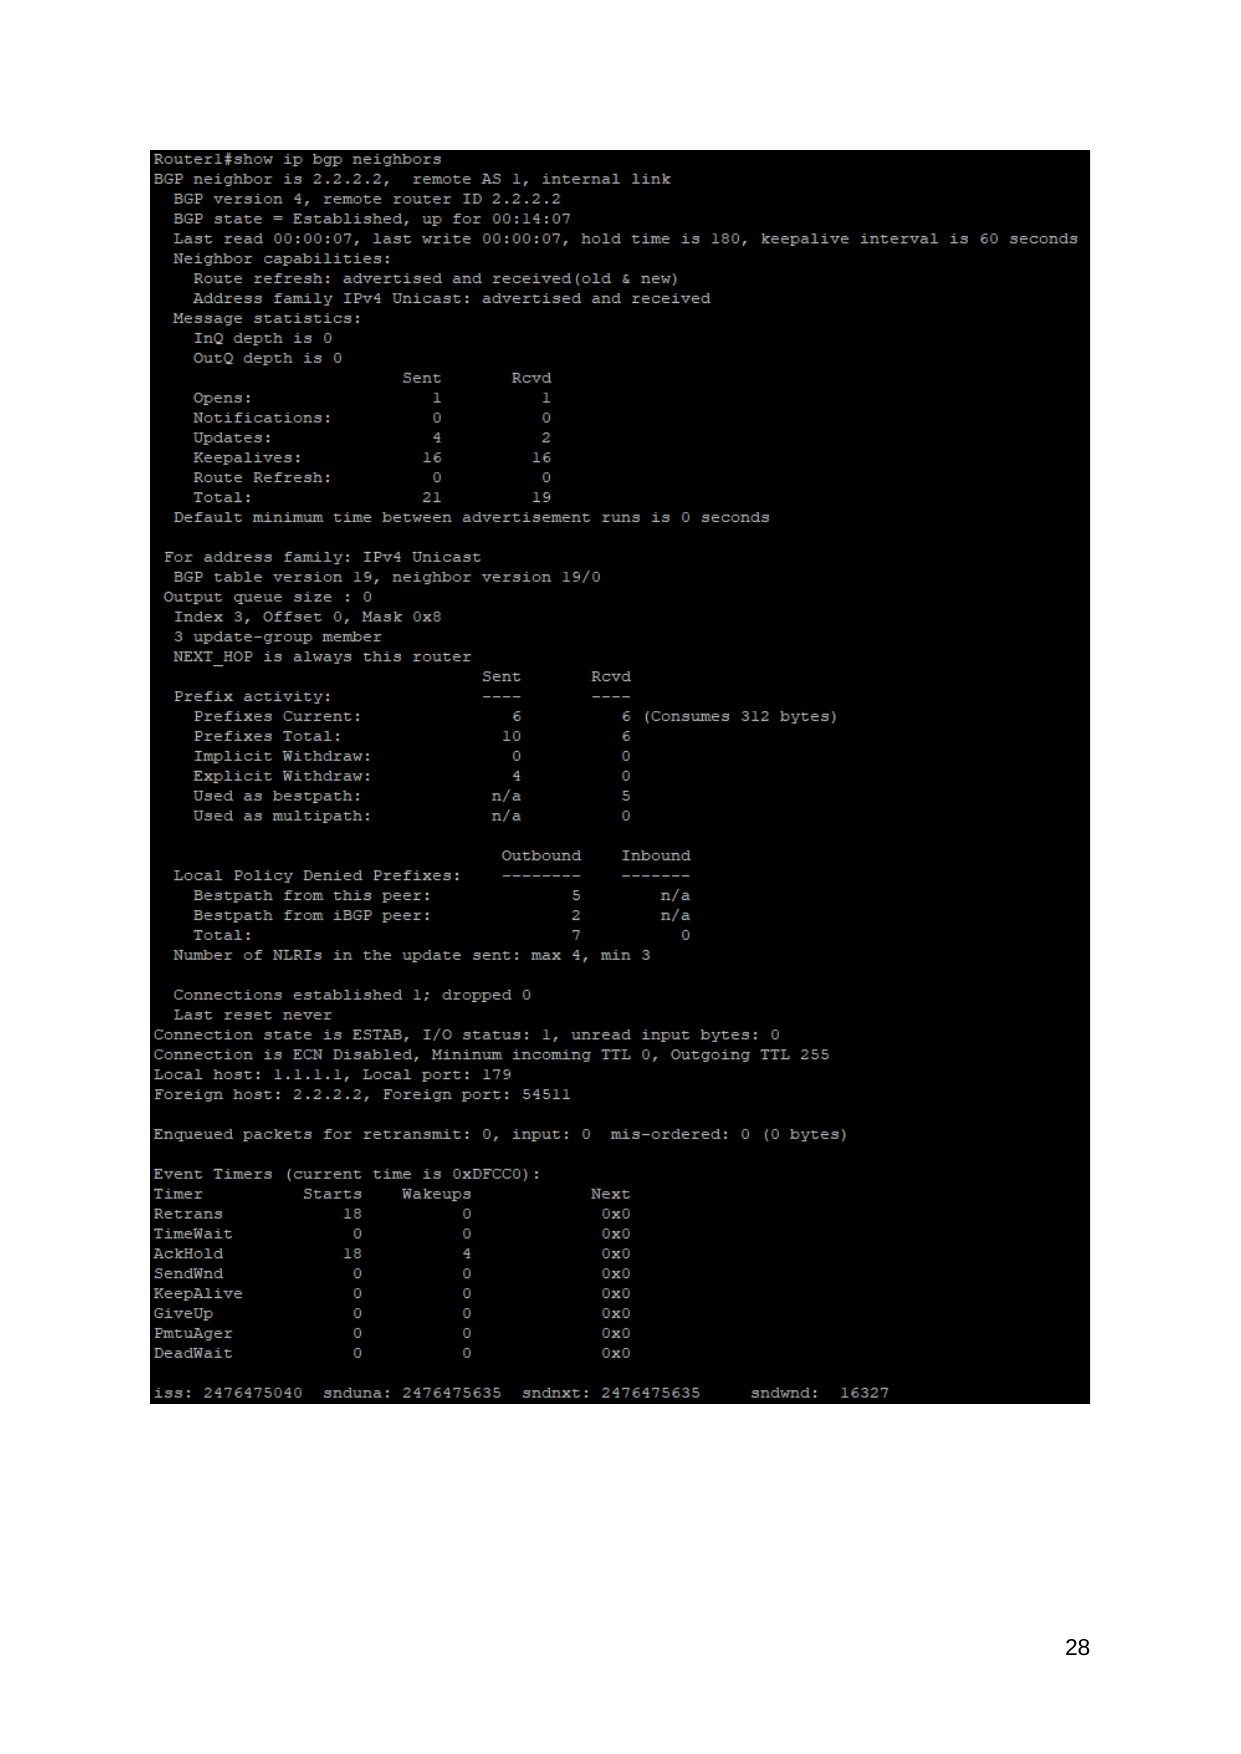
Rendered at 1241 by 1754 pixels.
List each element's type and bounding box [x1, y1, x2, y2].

picture [150, 150, 1091, 1404]
